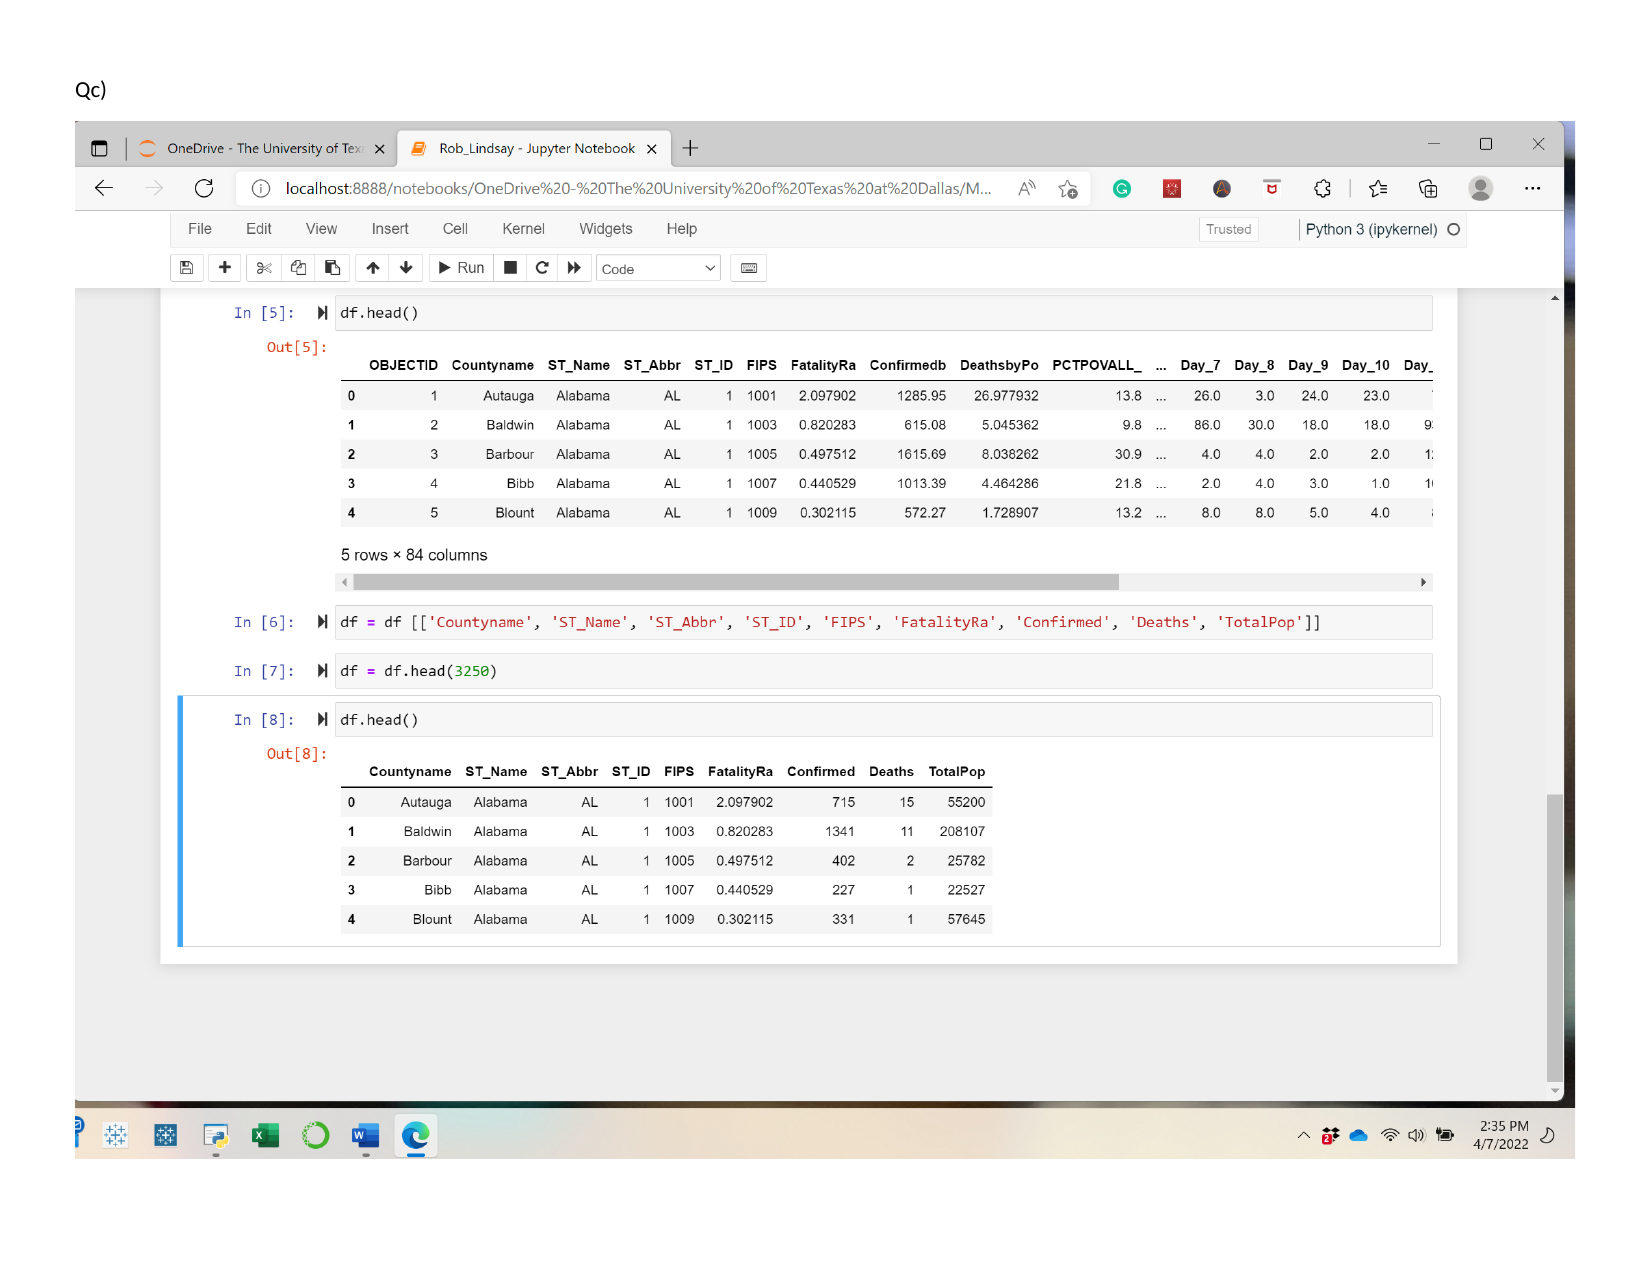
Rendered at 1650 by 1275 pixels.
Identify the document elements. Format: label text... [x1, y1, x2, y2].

text Qc) [75, 75, 1575, 103]
picture [75, 121, 1575, 1159]
